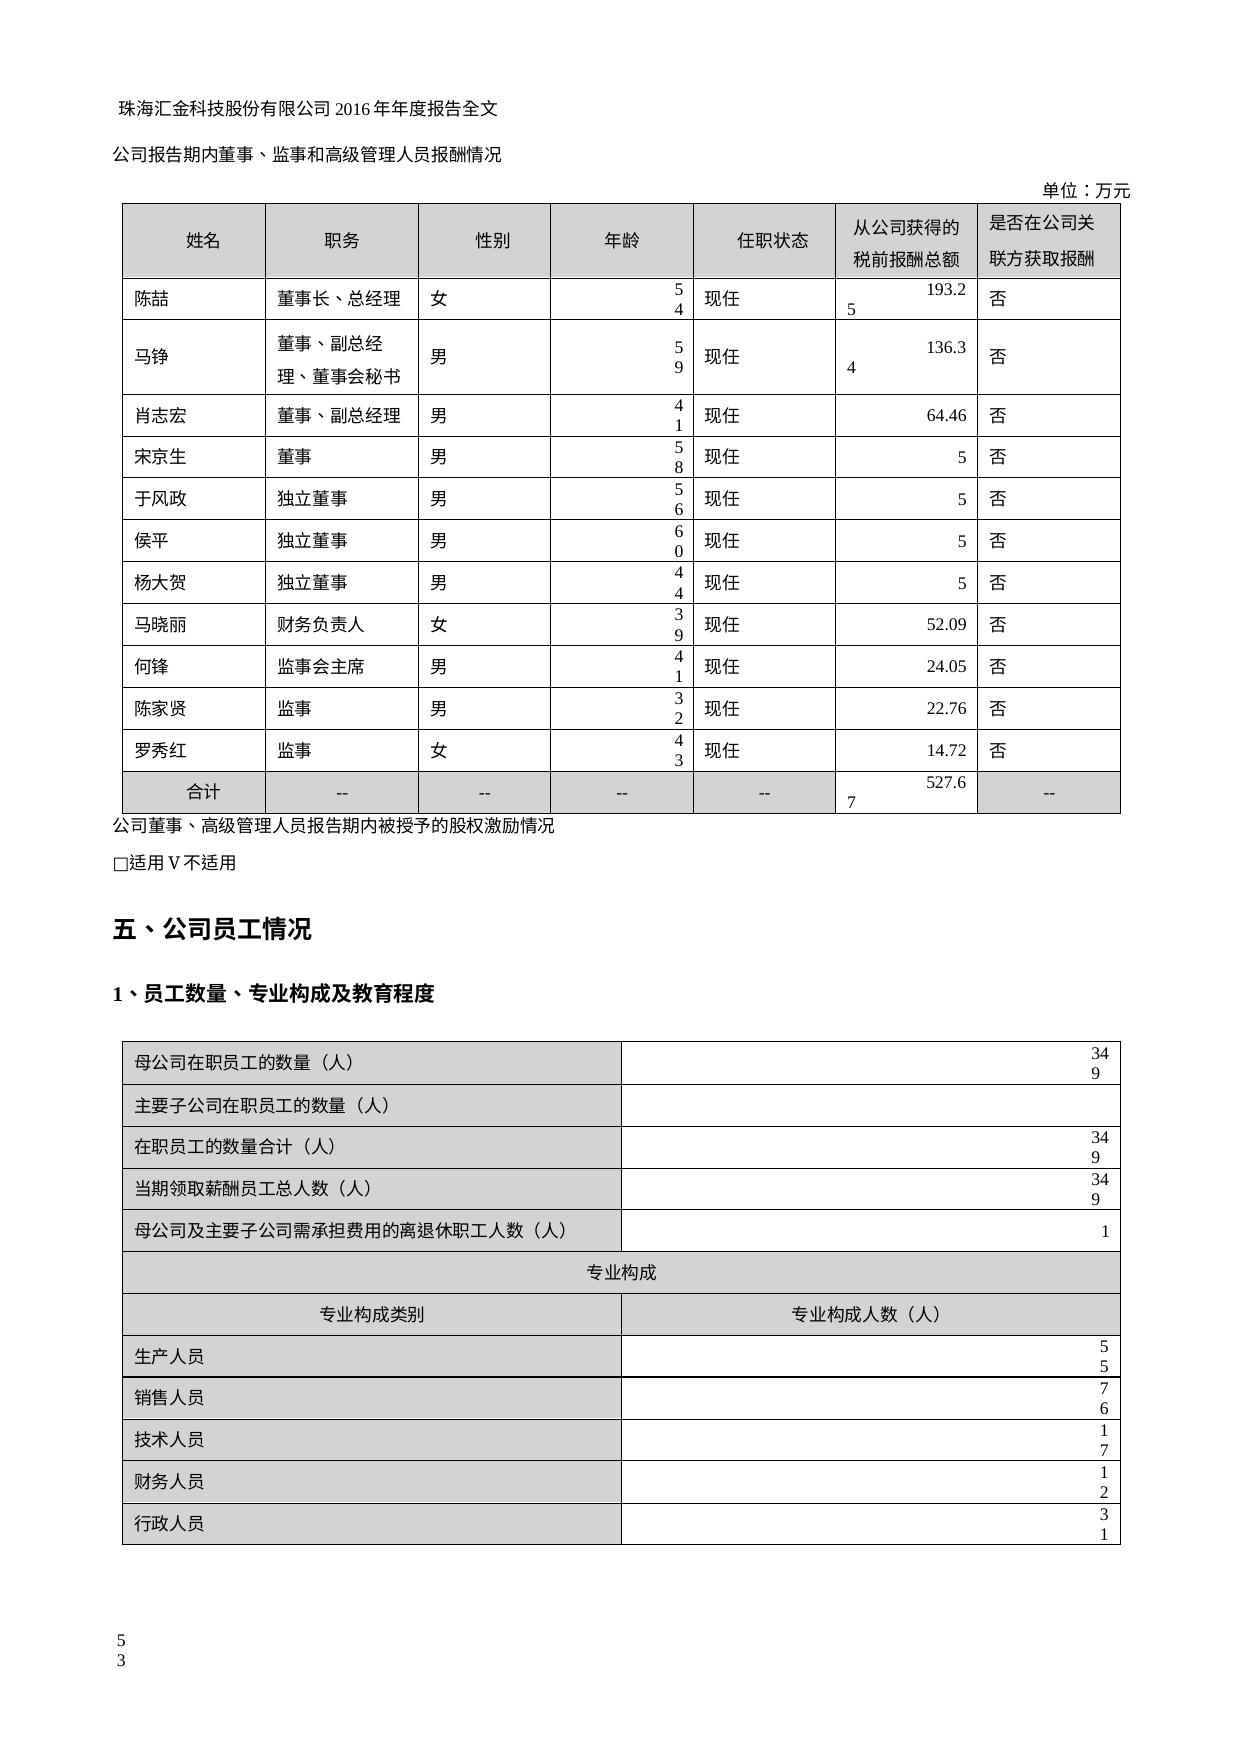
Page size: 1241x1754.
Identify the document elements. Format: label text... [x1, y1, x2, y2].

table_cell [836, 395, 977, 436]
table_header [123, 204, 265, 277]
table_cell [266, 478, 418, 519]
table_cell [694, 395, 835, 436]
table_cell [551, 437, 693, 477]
text 单位：万元 [112, 179, 1131, 203]
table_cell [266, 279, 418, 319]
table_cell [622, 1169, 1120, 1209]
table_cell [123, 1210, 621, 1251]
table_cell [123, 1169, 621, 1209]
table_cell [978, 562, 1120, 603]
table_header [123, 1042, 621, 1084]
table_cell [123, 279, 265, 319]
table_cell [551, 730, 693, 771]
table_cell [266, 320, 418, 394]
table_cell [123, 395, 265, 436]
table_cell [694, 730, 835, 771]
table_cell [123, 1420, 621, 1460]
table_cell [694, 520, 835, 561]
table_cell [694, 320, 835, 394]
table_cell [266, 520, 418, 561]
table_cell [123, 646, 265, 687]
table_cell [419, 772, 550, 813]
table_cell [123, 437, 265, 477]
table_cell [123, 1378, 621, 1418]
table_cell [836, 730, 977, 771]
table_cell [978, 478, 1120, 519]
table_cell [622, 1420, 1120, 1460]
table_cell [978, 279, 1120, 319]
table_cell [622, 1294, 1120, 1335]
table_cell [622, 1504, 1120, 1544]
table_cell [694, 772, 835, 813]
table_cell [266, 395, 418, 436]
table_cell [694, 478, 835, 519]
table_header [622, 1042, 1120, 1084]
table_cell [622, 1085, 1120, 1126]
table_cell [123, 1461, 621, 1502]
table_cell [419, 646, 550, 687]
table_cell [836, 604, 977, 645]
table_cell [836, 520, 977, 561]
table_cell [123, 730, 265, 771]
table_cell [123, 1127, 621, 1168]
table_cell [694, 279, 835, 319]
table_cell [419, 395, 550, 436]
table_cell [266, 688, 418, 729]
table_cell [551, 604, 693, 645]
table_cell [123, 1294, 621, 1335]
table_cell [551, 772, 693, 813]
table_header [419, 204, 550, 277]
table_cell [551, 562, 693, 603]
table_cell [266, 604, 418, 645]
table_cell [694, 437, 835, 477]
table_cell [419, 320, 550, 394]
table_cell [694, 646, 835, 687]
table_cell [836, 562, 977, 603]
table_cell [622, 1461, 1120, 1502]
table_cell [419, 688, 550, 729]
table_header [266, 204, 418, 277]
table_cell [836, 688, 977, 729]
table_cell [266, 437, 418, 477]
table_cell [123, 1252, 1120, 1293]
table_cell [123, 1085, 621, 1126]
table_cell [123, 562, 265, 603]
text 公司董事、高级管理人员报告期内被授予的股权激励情况 [112, 814, 1131, 838]
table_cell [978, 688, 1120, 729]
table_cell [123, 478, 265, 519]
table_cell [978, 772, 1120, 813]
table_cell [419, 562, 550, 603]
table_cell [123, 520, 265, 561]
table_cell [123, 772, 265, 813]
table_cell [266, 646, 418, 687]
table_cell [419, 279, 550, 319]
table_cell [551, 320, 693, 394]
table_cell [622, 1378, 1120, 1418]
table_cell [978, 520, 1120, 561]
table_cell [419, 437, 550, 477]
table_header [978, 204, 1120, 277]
text □适用V不适用 [112, 850, 1131, 874]
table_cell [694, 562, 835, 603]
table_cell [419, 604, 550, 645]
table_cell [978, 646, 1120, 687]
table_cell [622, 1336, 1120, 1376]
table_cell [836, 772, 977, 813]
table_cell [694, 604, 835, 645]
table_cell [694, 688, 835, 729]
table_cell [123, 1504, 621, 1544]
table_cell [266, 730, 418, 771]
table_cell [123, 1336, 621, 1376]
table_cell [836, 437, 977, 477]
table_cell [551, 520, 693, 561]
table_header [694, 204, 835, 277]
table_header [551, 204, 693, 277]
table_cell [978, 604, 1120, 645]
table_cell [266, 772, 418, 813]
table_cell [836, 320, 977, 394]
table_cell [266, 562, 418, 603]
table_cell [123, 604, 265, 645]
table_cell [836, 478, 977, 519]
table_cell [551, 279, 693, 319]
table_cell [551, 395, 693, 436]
text 公司报告期内董事、监事和高级管理人员报酬情况 [112, 142, 1131, 166]
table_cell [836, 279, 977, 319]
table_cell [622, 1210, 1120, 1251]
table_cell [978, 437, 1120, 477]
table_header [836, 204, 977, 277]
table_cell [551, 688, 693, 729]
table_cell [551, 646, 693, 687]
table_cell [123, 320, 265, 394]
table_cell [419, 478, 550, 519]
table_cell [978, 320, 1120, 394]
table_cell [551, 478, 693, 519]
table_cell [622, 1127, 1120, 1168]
text 1、员工数量、专业构成及教育程度 [112, 979, 1131, 1008]
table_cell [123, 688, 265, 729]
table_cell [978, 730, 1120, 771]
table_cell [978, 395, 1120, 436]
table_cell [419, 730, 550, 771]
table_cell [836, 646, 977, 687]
text 五、公司员工情况 [112, 912, 1131, 946]
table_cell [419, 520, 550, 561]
